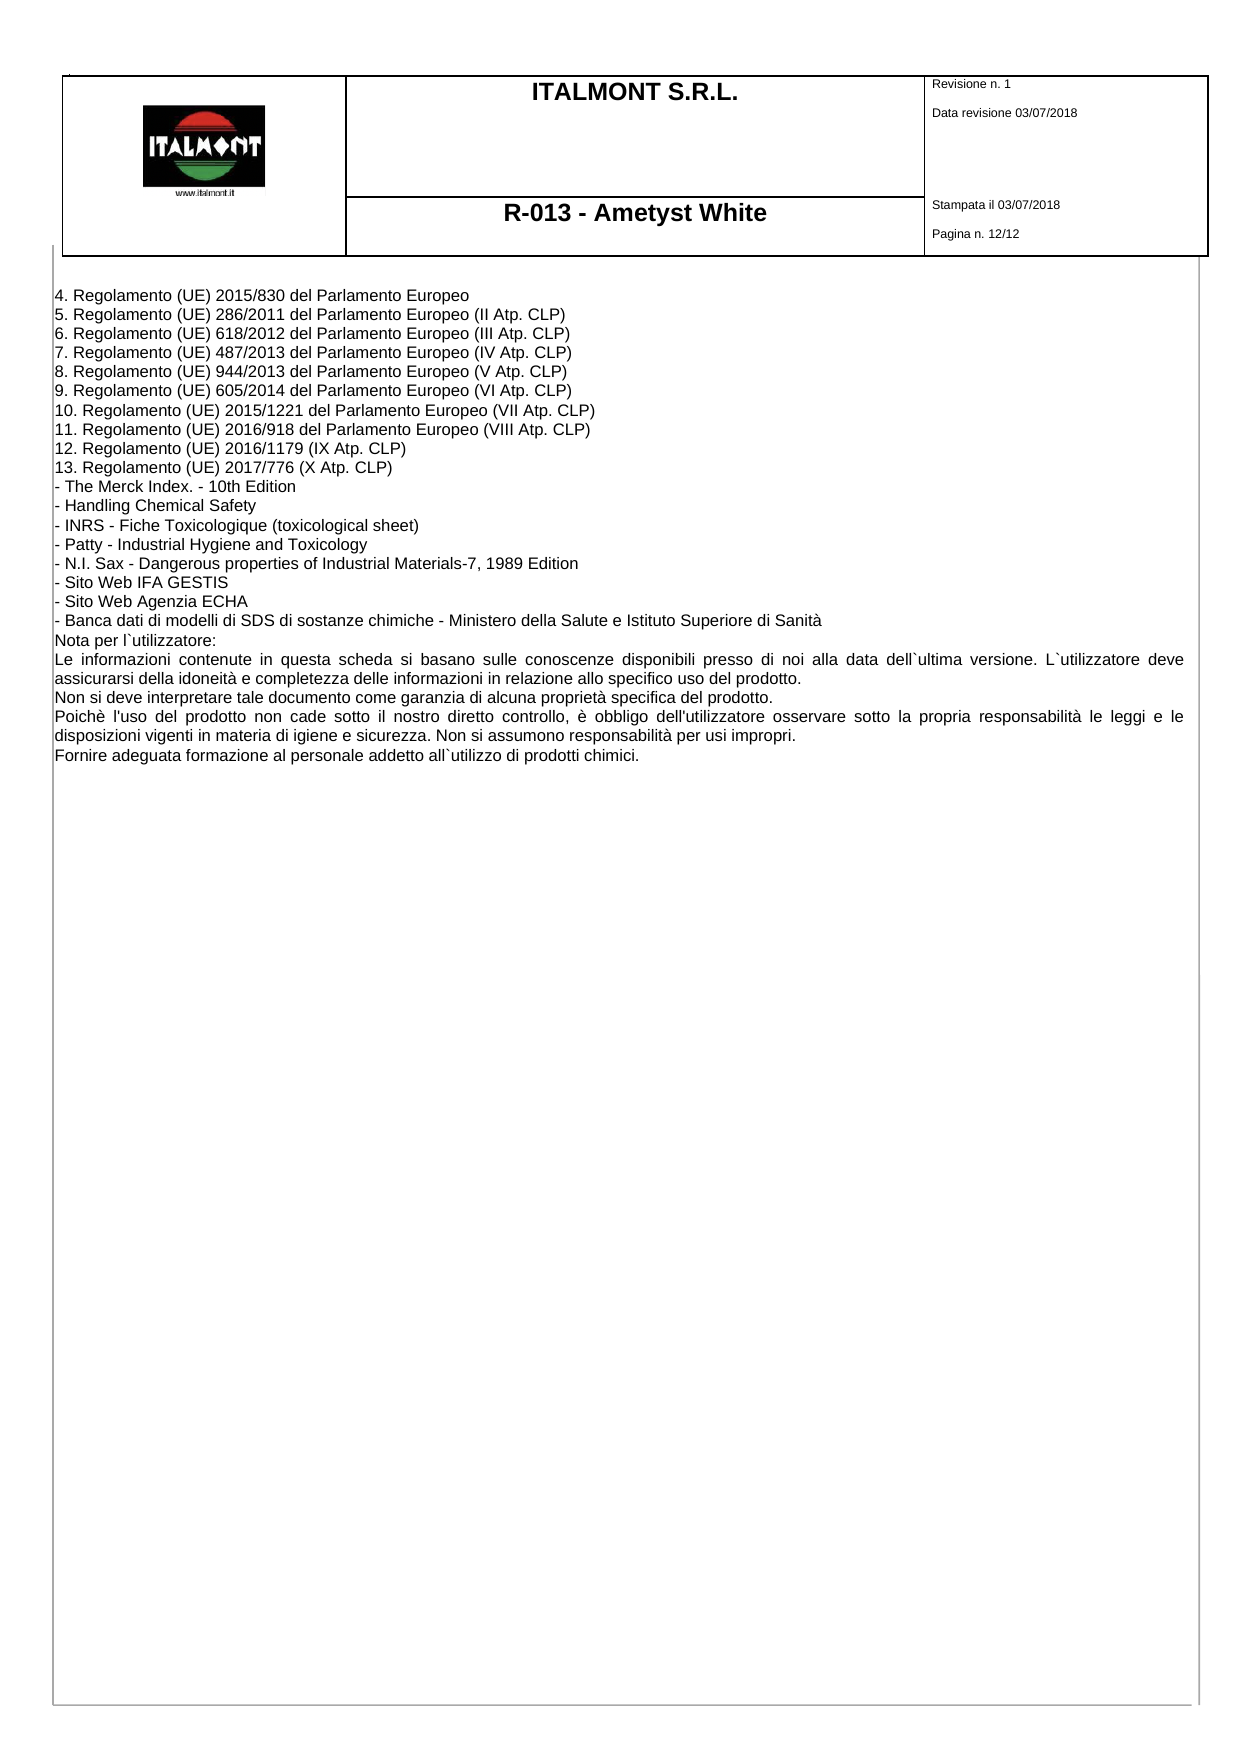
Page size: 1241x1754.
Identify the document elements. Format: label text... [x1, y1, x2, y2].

text - Sito Web Agenzia ECHA [54, 592, 1186, 611]
text Nota per l`utilizzatore: [54, 630, 1186, 649]
picture [143, 105, 265, 196]
text 13. Regolamento (UE) 2017/776 (X Atp. CLP) [54, 458, 1186, 477]
text Le informazioni contenute in questa scheda si basano sulle conoscenze disponibili presso di noi alla data dell`ultima versione. L`utilizzatore deve assicurarsi della idoneità e completezza delle informazioni in relazione allo specifico uso del prodotto. [54, 649, 1186, 688]
text - INRS - Fiche Toxicologique (toxicological sheet) [54, 515, 1186, 534]
text 9. Regolamento (UE) 605/2014 del Parlamento Europeo (VI Atp. CLP) [54, 381, 1186, 400]
text 8. Regolamento (UE) 944/2013 del Parlamento Europeo (V Atp. CLP) [54, 362, 1186, 381]
text - Patty - Industrial Hygiene and Toxicology [54, 534, 1186, 554]
text 7. Regolamento (UE) 487/2013 del Parlamento Europeo (IV Atp. CLP) [54, 343, 1186, 362]
text 11. Regolamento (UE) 2016/918 del Parlamento Europeo (VIII Atp. CLP) [54, 419, 1186, 439]
text 6. Regolamento (UE) 618/2012 del Parlamento Europeo (III Atp. CLP) [54, 324, 1186, 343]
text - The Merck Index. - 10th Edition [54, 477, 1186, 496]
text - Sito Web IFA GESTIS [54, 573, 1186, 592]
text Fornire adeguata formazione al personale addetto all`utilizzo di prodotti chimici. [54, 745, 1186, 764]
text - N.I. Sax - Dangerous properties of Industrial Materials-7, 1989 Edition [54, 554, 1186, 573]
text 10. Regolamento (UE) 2015/1221 del Parlamento Europeo (VII Atp. CLP) [54, 400, 1186, 419]
text - Handling Chemical Safety [54, 496, 1186, 515]
text - Banca dati di modelli di SDS di sostanze chimiche - Ministero della Salute e Istituto Superiore di Sanità [54, 611, 1186, 630]
text Poichè l'uso del prodotto non cade sotto il nostro diretto controllo, è obbligo dell'utilizzatore osservare sotto la propria responsabilità le leggi e le disposizioni vigenti in materia di igiene e sicurezza. Non si assumono responsabilità per usi impropri. [54, 707, 1186, 745]
text 4. Regolamento (UE) 2015/830 del Parlamento Europeo [54, 285, 1186, 304]
text 5. Regolamento (UE) 286/2011 del Parlamento Europeo (II Atp. CLP) [54, 304, 1186, 324]
text Non si deve interpretare tale documento come garanzia di alcuna proprietà specifica del prodotto. [54, 688, 1186, 707]
text 12. Regolamento (UE) 2016/1179 (IX Atp. CLP) [54, 439, 1186, 458]
